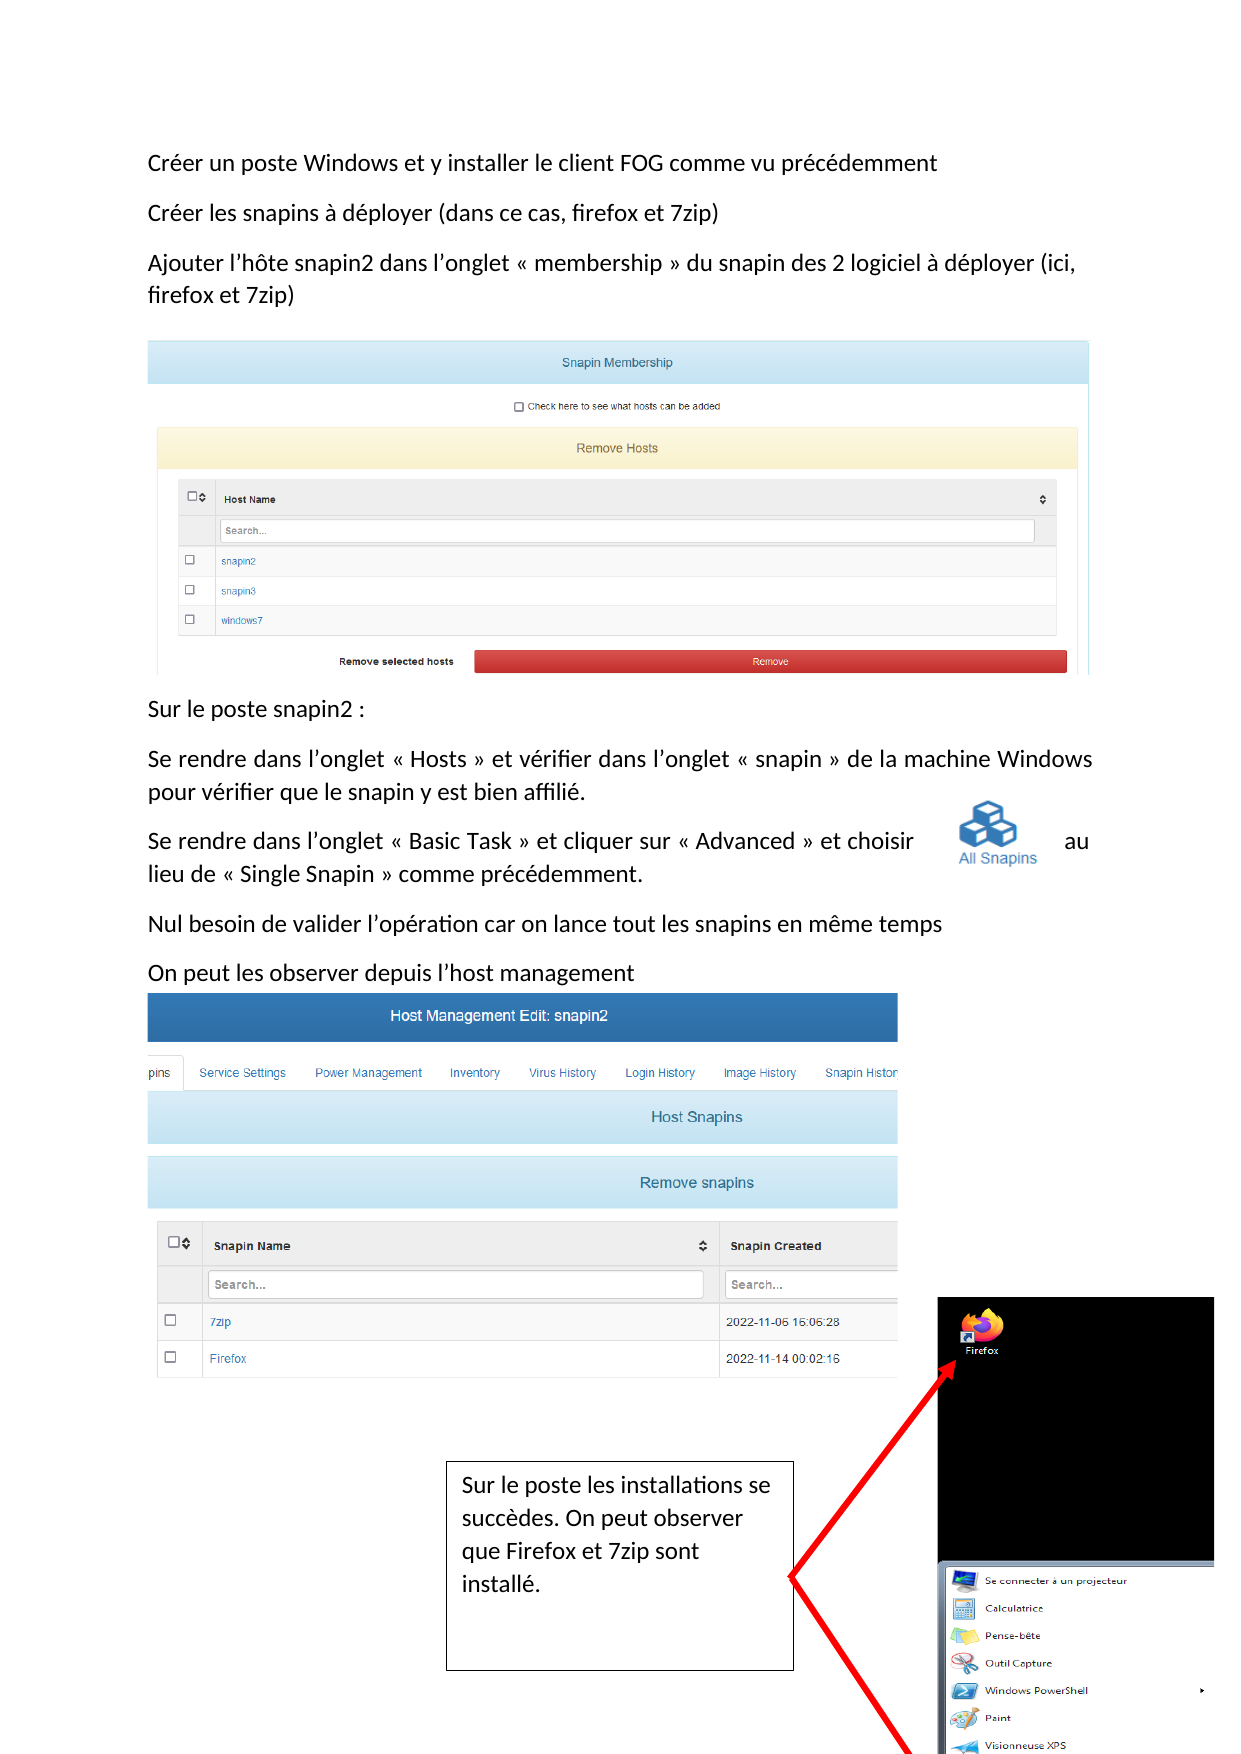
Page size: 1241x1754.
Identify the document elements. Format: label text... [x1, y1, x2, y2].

text Se rendre dans l’onglet « Basic Task » et cliquer sur « Advanced » et choisir au lieu de « Single Snapin » comme précédemment. [148, 826, 1093, 889]
picture [147, 329, 1092, 675]
text Créer les snapins à déployer (dans ce cas, firefox et 7zip) [148, 197, 1093, 228]
text Nul besoin de valider l’opération car on lance tout les snapins en même temps [148, 908, 1093, 938]
picture [937, 1297, 1215, 1754]
text Sur le poste snapin2 : [148, 693, 1093, 724]
text Créer un poste Windows et y installer le client FOG comme vu précédemment [148, 148, 1093, 178]
text Ajouter l’hôte snapin2 dans l’onglet « membership » du snapin des 2 logiciel à déployer (ici, firefox et 7zip) [148, 247, 1093, 310]
text On peut les observer depuis l’host management [148, 958, 1093, 988]
text Se rendre dans l’onglet « Hosts » et vérifier dans l’onglet « snapin » de la machine Windows pour vérifier que le snapin y est bien affilié. [148, 743, 1093, 806]
picture [938, 793, 1054, 878]
picture [147, 993, 898, 1383]
